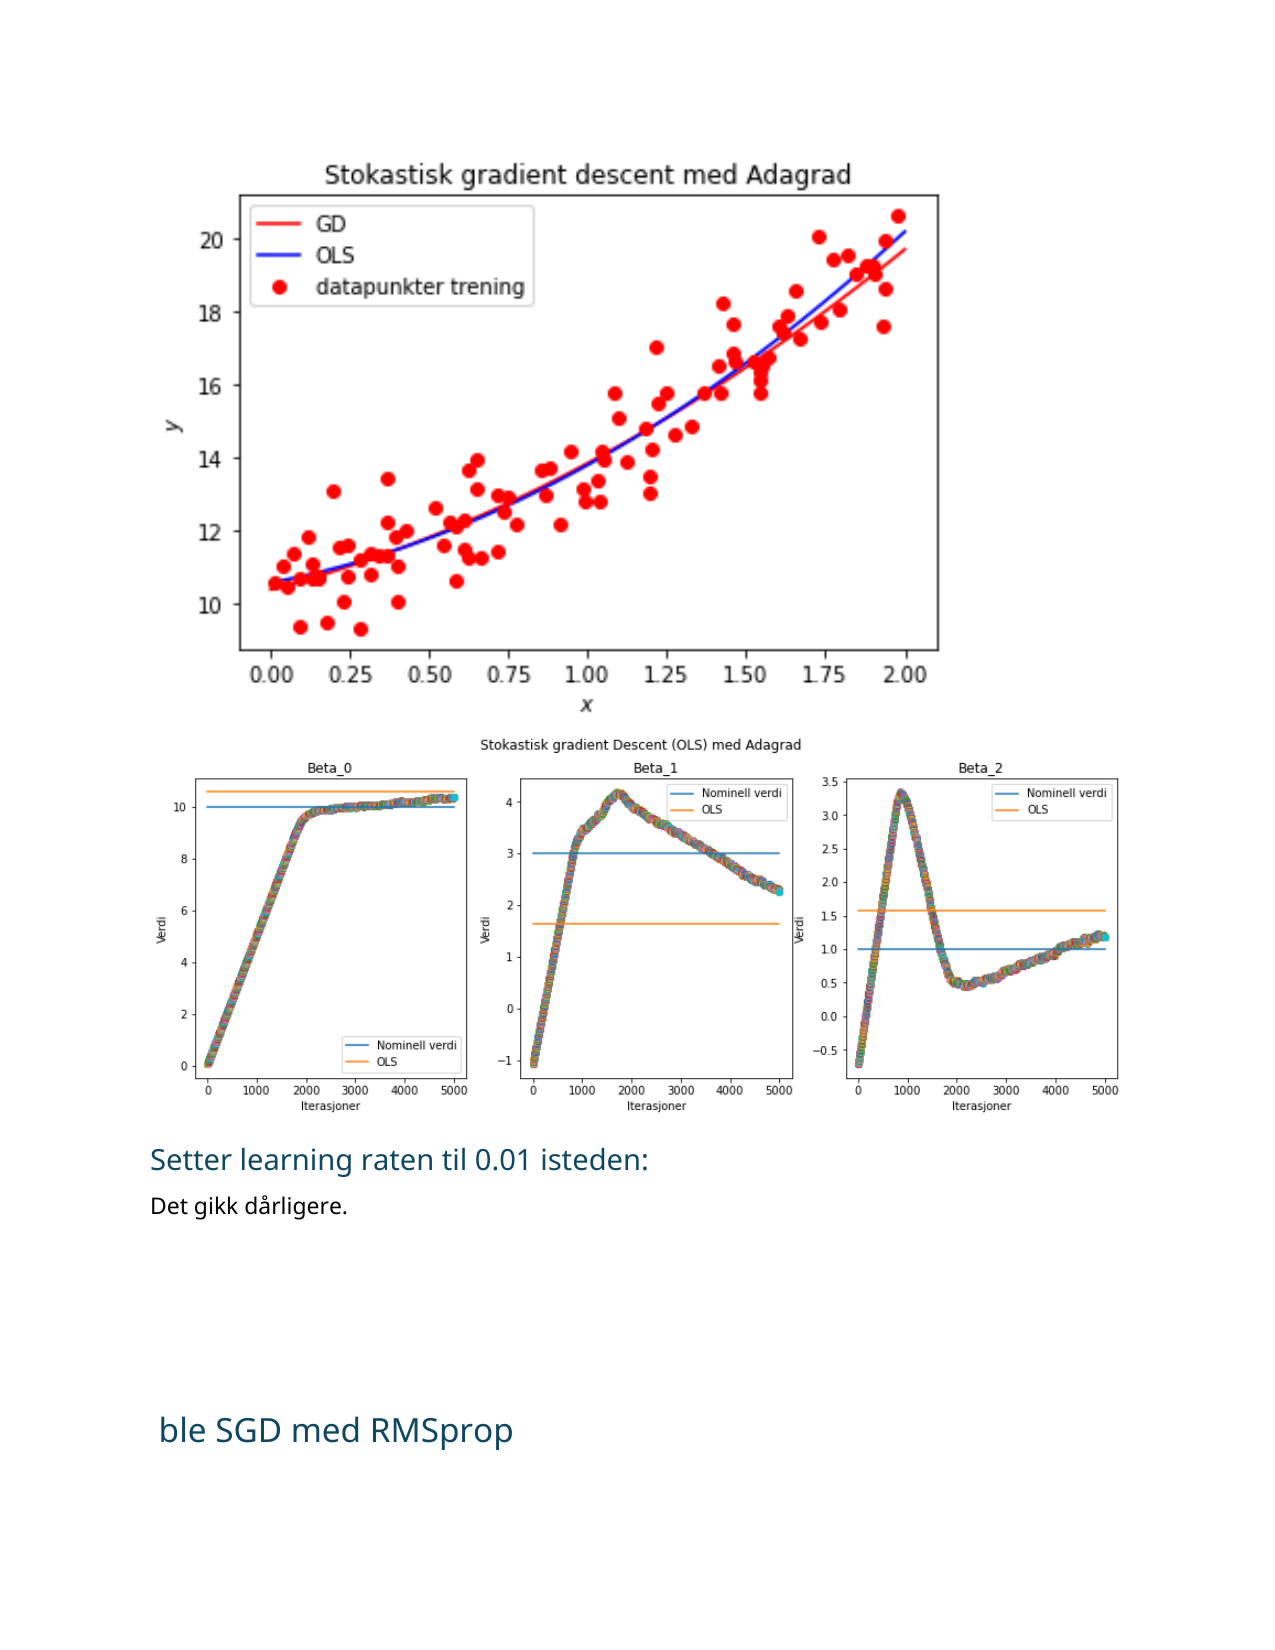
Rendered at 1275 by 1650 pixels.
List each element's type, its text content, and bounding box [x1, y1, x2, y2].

subtitle ble SGD med RMSprop [150, 1407, 1125, 1453]
picture [150, 150, 950, 729]
subtitle Setter learning raten til 0.01 isteden: [150, 1139, 1125, 1179]
text Det gikk dårligere. [150, 1190, 1125, 1222]
picture [150, 731, 1125, 1120]
